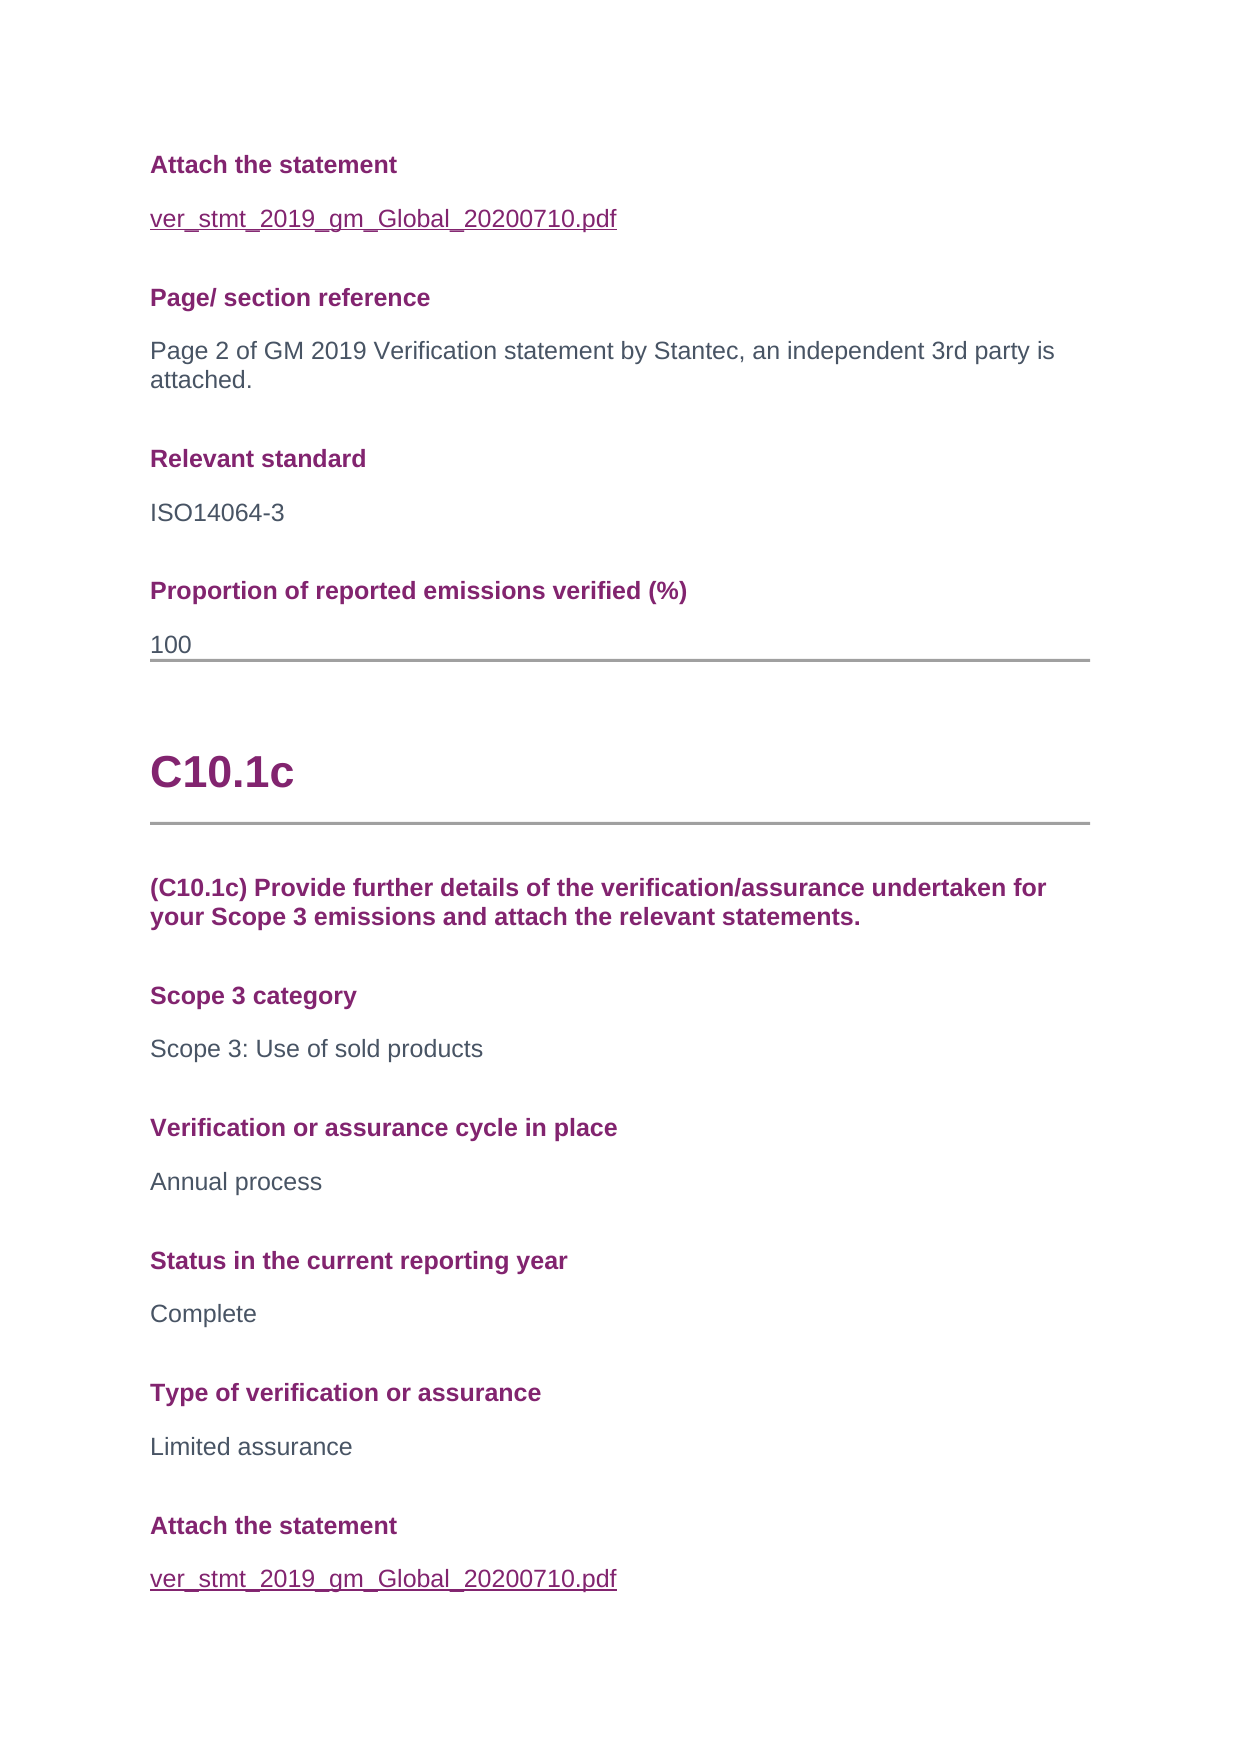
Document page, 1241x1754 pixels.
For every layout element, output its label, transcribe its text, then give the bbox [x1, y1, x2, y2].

subtitle (C10.1c) Provide further details of the verification/assurance undertaken for your Scope 3 emissions and attach the relevant statements. [150, 873, 1090, 931]
text ver_stmt_2019_gm_Global_20200710.pdf [150, 1564, 1090, 1593]
subtitle Proportion of reported emissions verified (%) [150, 576, 1090, 605]
text Annual process [150, 1167, 1090, 1196]
subtitle Relevant standard [150, 444, 1090, 472]
subtitle Verification or assurance cycle in place [150, 1113, 1090, 1142]
text Page 2 of GM 2019 Verification statement by Stantec, an independent 3rd party is attached. [150, 336, 1090, 394]
text Complete [150, 1299, 1090, 1328]
text Limited assurance [150, 1432, 1090, 1461]
text Scope 3: Use of sold products [150, 1034, 1090, 1063]
subtitle Scope 3 category [150, 981, 1090, 1009]
subtitle Type of verification or assurance [150, 1378, 1090, 1407]
subtitle C10.1c [150, 689, 1090, 797]
text 100 [150, 630, 1090, 658]
text ISO14064-3 [150, 497, 1090, 526]
subtitle Status in the current reporting year [150, 1246, 1090, 1274]
subtitle Page/ section reference [150, 282, 1090, 311]
subtitle Attach the statement [150, 1511, 1090, 1539]
text ver_stmt_2019_gm_Global_20200710.pdf [150, 204, 1090, 232]
subtitle Attach the statement [150, 150, 1090, 179]
